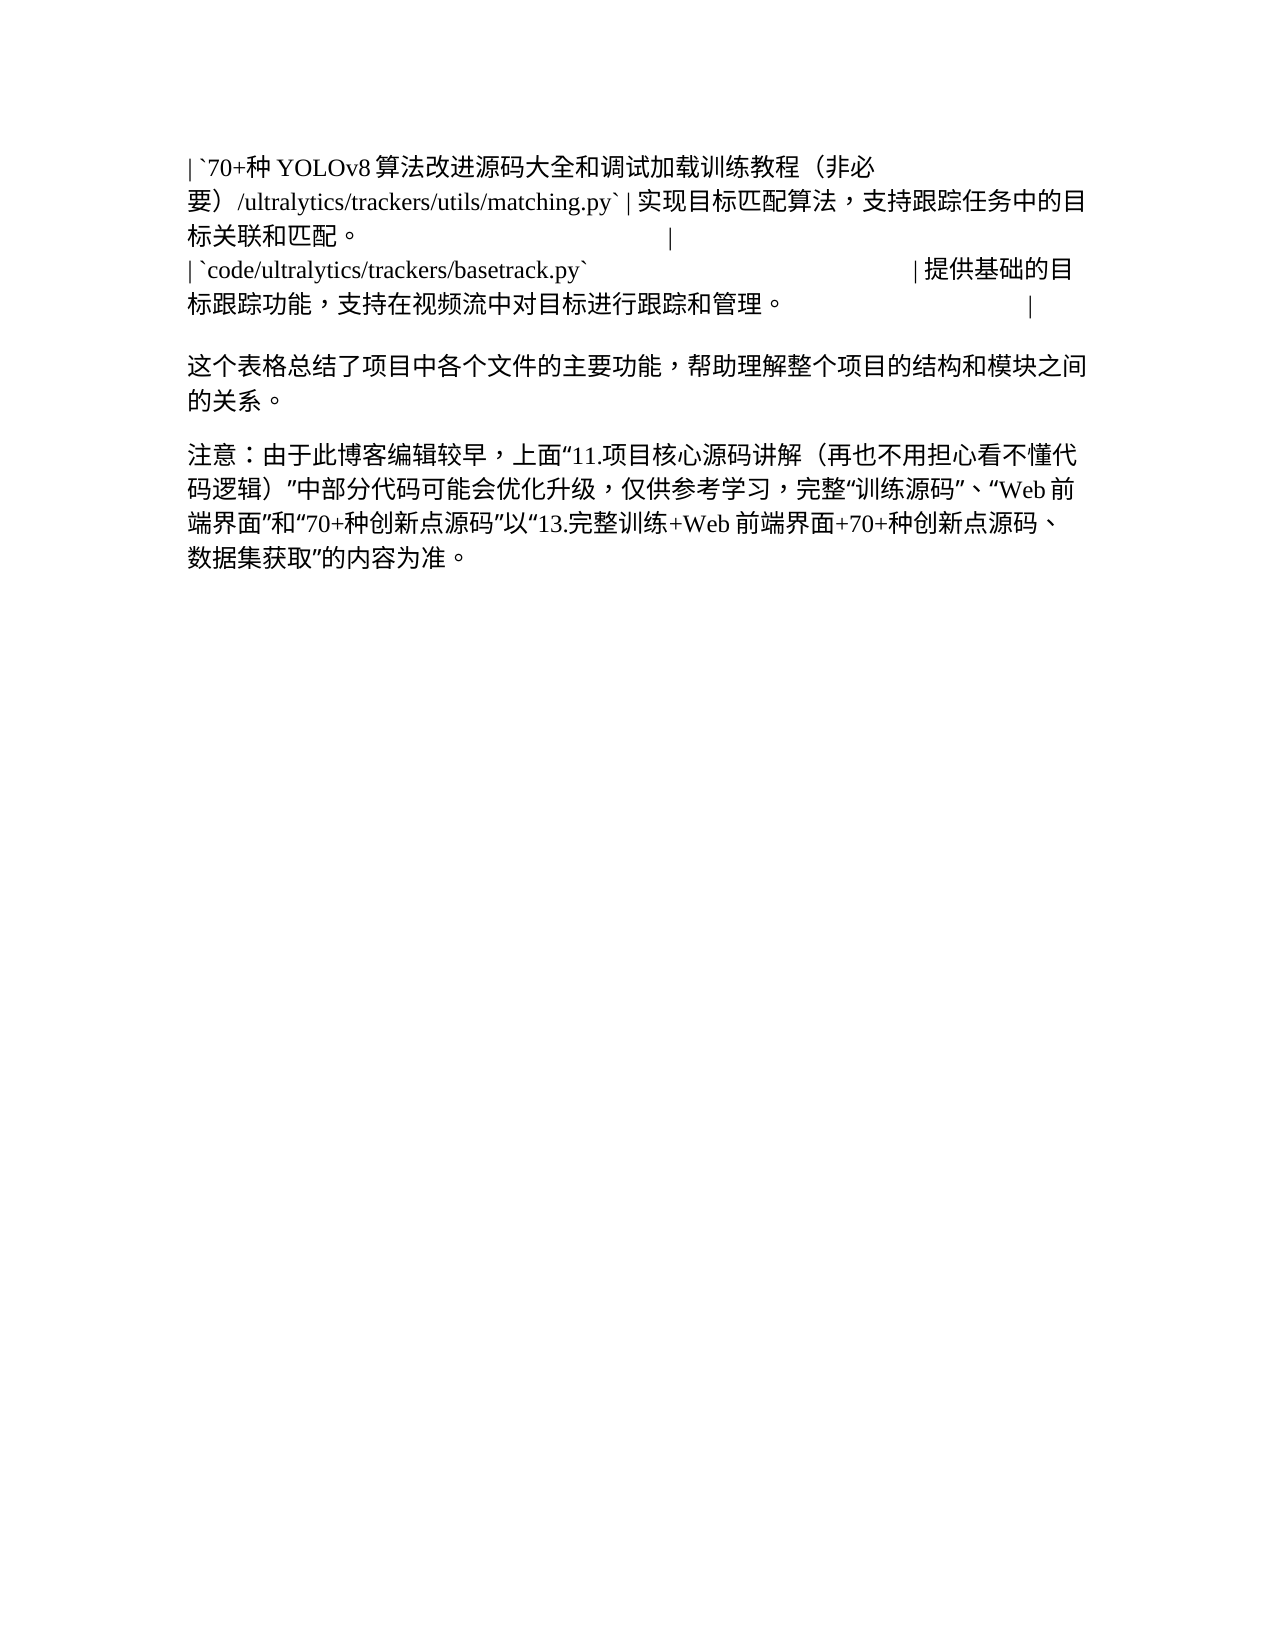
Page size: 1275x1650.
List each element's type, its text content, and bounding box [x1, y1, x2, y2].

text 注意：由于此博客编辑较早，上面“11.项目核心源码讲解（再也不用担心看不懂代码逻辑）”中部分代码可能会优化升级，仅供参考学习，完整“训练源码”、“Web前端界面”和“70+种创新点源码”以“13.完整训练+Web前端界面+70+种创新点源码、数据集获取”的内容为准。 [187, 438, 1087, 574]
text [187, 150, 1087, 417]
